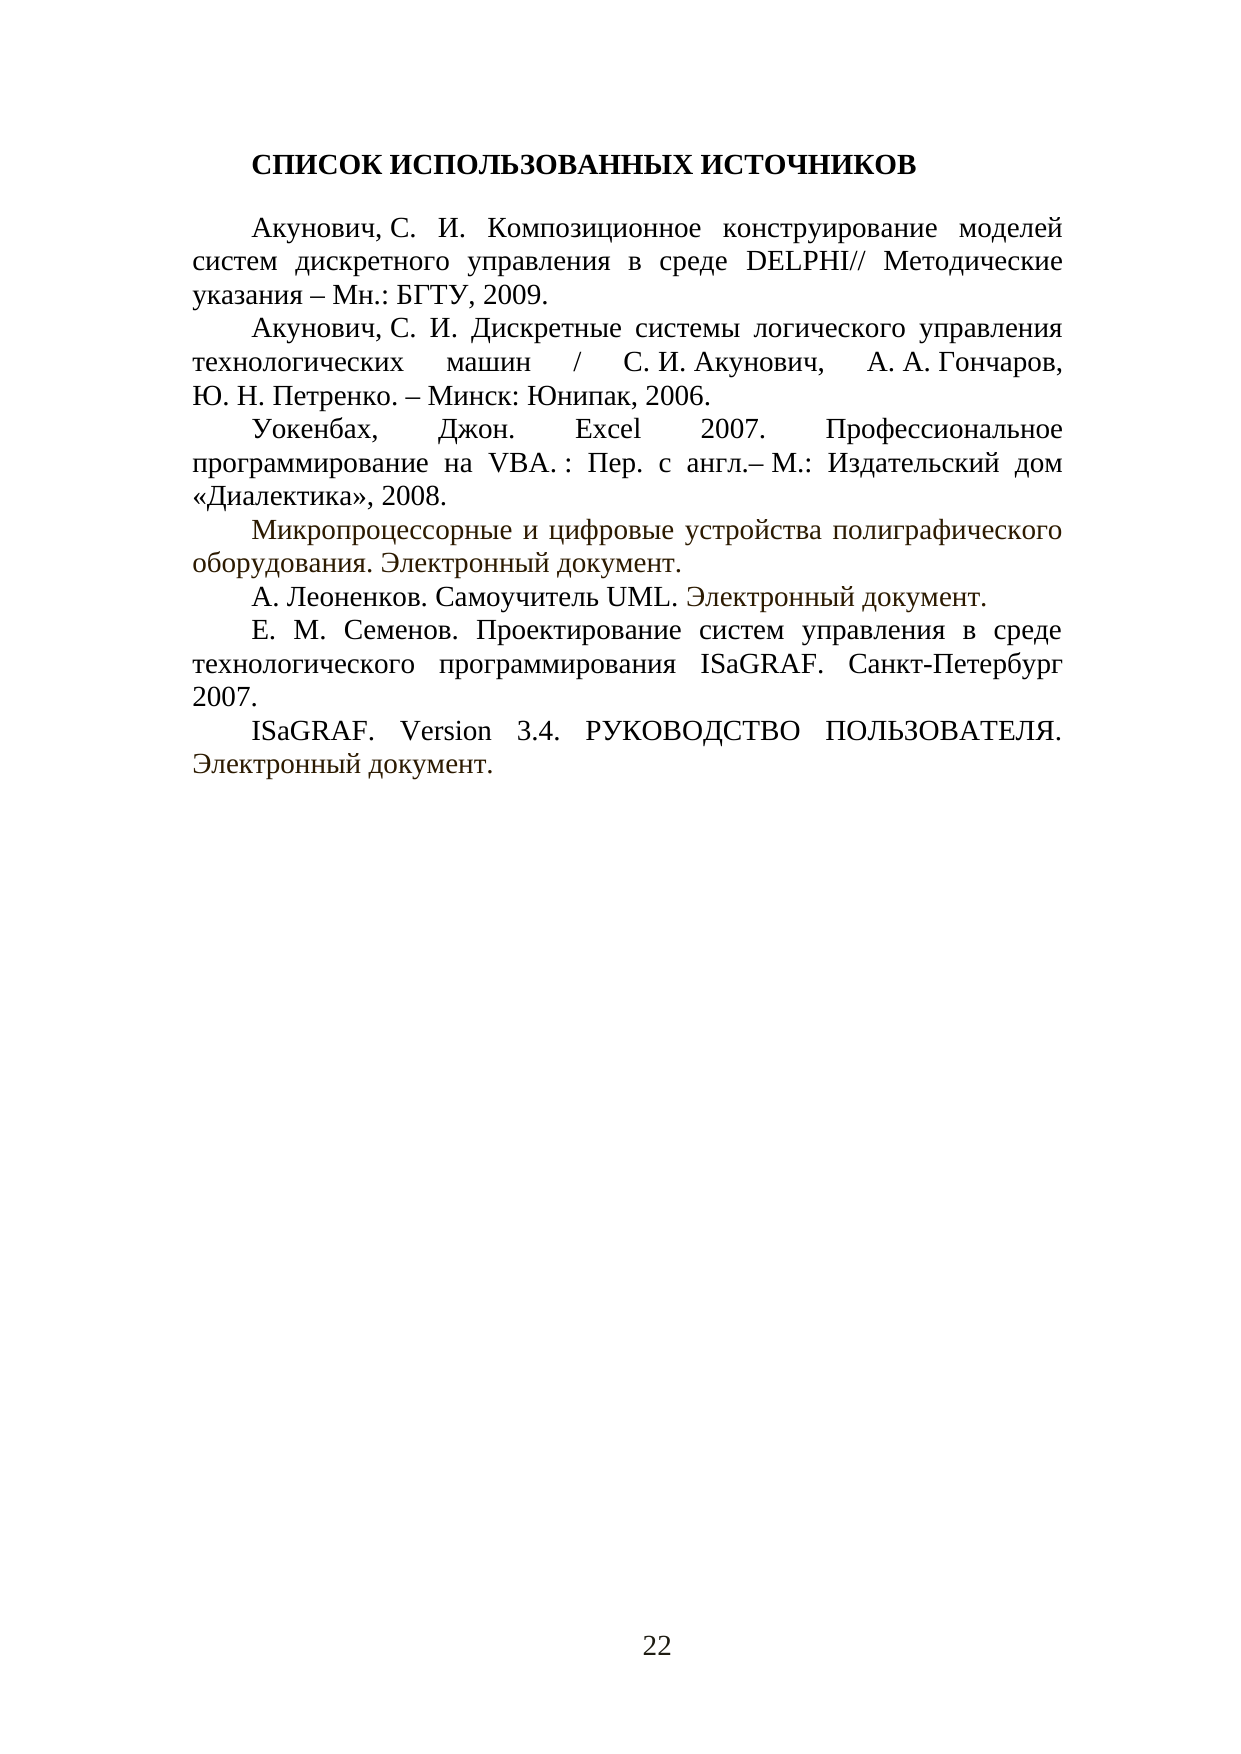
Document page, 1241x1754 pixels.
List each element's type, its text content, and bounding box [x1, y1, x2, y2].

text Уокенбах, Джон. Excel 2007. Профессиональное программирование на VBA. : Пер. с англ.– М.: Издательский дом «Диалектика», 2008. [192, 411, 1063, 512]
text Акунович, С. И. Дискретные системы логического управления технологических машин / С. И. Акунович, А. А. Гончаров, Ю. Н. Петренко. – Минск: Юнипак, 2006. [192, 311, 1063, 411]
text ISaGRAF. Version 3.4. РУКОВОДСТВО ПОЛЬЗОВАТЕЛЯ. Электронный документ. [192, 713, 1063, 780]
list Микропроцессорные и цифровые устройства полиграфического оборудования. Электронный документ. [192, 512, 1063, 579]
text А. Леоненков. Самоучитель UML. Электронный документ. [192, 579, 1063, 612]
text Акунович, С. И. Композиционное конструирование моделей систем дискретного управления в среде DELPHI// Методические указания – Мн.: БГТУ, 2009. [192, 210, 1063, 311]
text Е. М. Семенов. Проектирование систем управления в среде технологического программирования ISaGRAF. Санкт-Петербург 2007. [192, 612, 1063, 713]
subtitle Список использованных источников [192, 147, 1063, 181]
